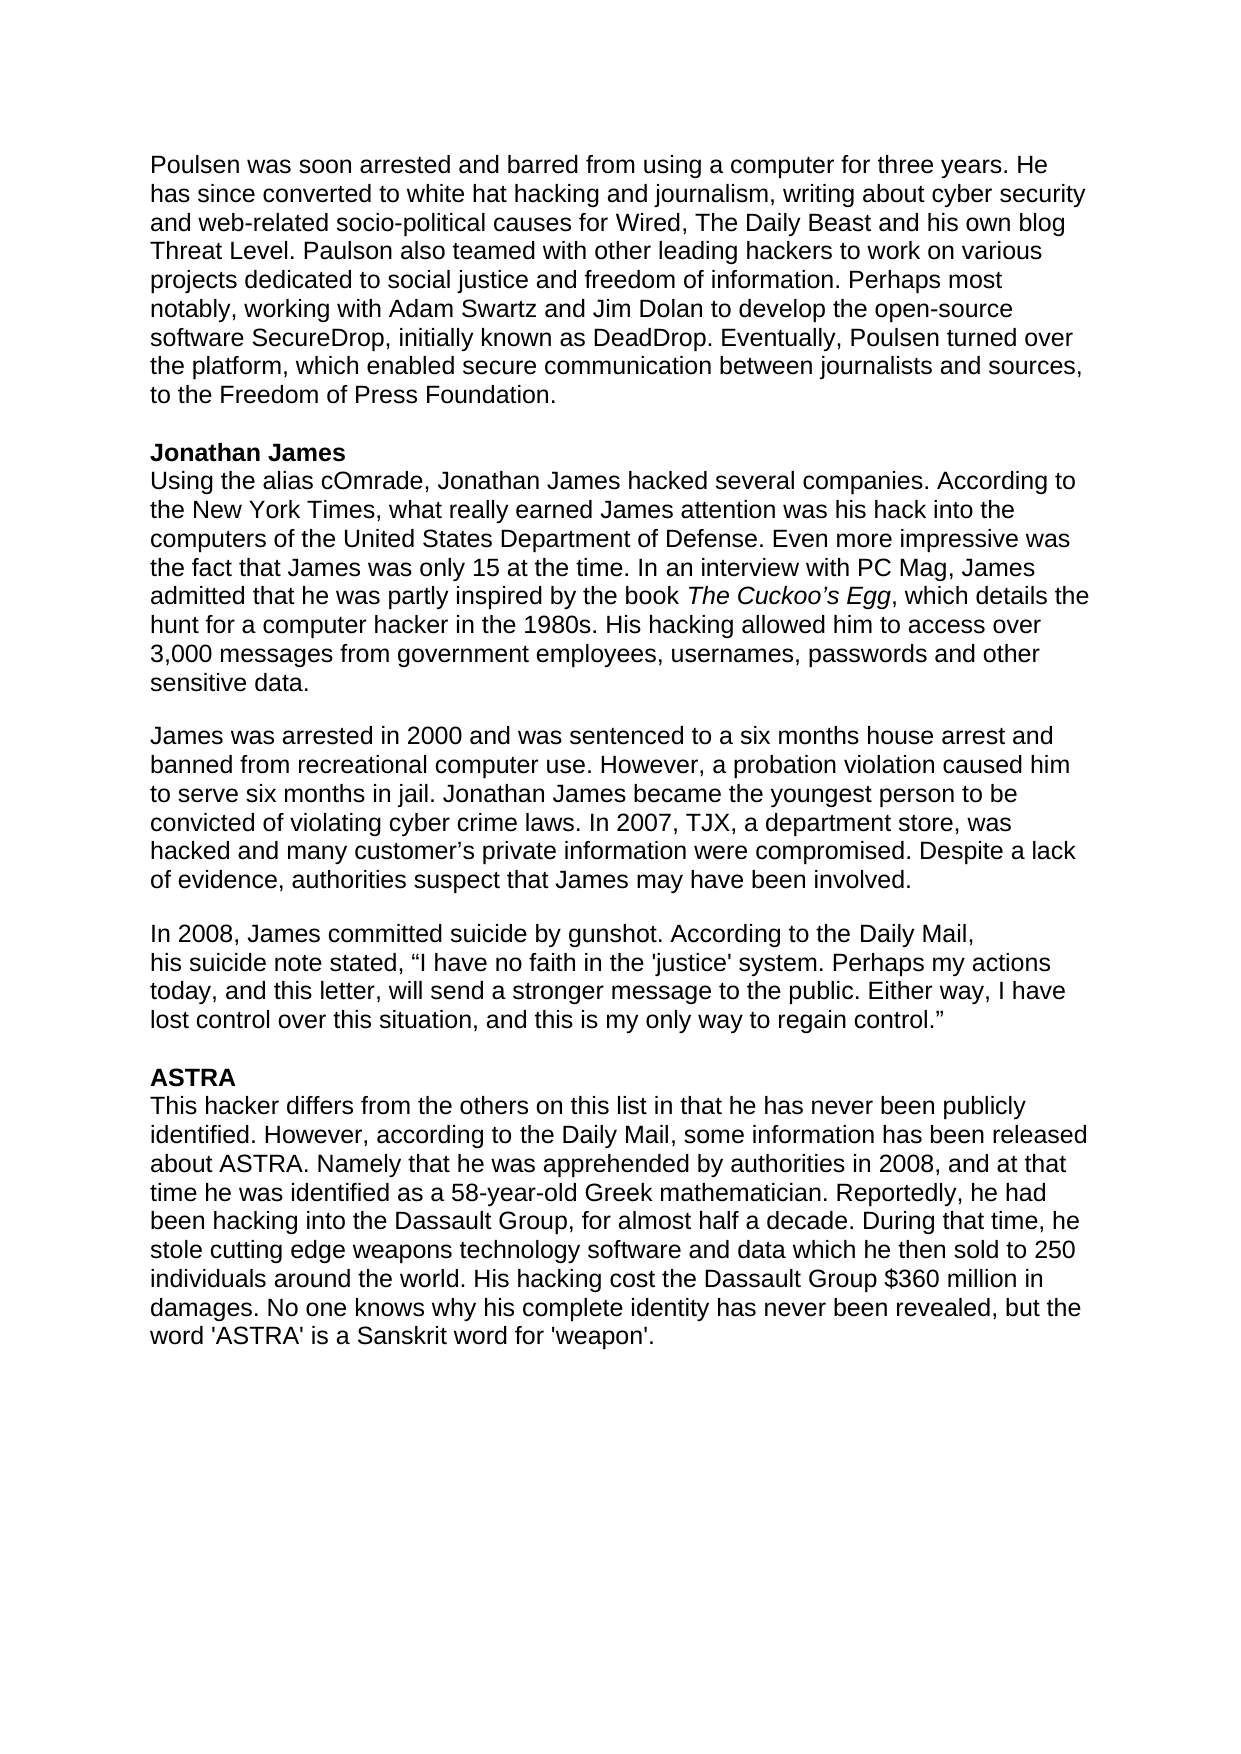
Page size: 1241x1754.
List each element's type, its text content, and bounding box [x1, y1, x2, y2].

text This hacker differs from the others on this list in that he has never been publicly identified. However, according to the Daily Mail, some information has been released about ASTRA. Namely that he was apprehended by authorities in 2008, and at that time he was identified as a 58-year-old Greek mathematician. Reportedly, he had been hacking into the Dassault Group, for almost half a decade. During that time, he stole cutting edge weapons technology software and data which he then sold to 250 individuals around the world. His hacking cost the Dassault Group $360 million in damages. No one knows why his complete identity has never been revealed, but the word 'ASTRA' is a Sanskrit word for 'weapon'. [150, 1091, 1090, 1350]
text Jonathan James [150, 437, 1090, 466]
text Using the alias cOmrade, Jonathan James hacked several companies. According to the New York Times, what really earned James attention was his hack into the computers of the United States Department of Defense. Even more impressive was the fact that James was only 15 at the time. In an interview with PC Mag, James admitted that he was partly inspired by the book The Cuckoo’s Egg, which details the hunt for a computer hacker in the 1980s. His hacking allowed him to access over 3,000 messages from government employees, usernames, passwords and other sensitive data. [150, 466, 1090, 696]
text James was arrested in 2000 and was sentenced to a six months house arrest and banned from recreational computer use. However, a probation violation caused him to serve six months in jail. Jonathan James became the youngest person to be convicted of violating cyber crime laws. In 2007, TJX, a department store, was hacked and many customer’s private information were compromised. Despite a lack of evidence, authorities suspect that James may have been involved. [150, 721, 1090, 894]
text Poulsen was soon arrested and barred from using a computer for three years. He has since converted to white hat hacking and journalism, writing about cyber security and web-related socio-political causes for Wired, The Daily Beast and his own blog Threat Level. Paulson also teamed with other leading hackers to work on various projects dedicated to social justice and freedom of information. Perhaps most notably, working with Adam Swartz and Jim Dolan to develop the open-source software SecureDrop, initially known as DeadDrop. Eventually, Poulsen turned over the platform, which enabled secure communication between journalists and sources, to the Freedom of Press Foundation. [150, 150, 1090, 409]
text In 2008, James committed suicide by gunshot. According to the Daily Mail, his suicide note stated, “I have no faith in the 'justice' system. Perhaps my actions today, and this letter, will send a stronger message to the public. Either way, I have lost control over this situation, and this is my only way to regain control.” [150, 919, 1090, 1034]
text ASTRA [150, 1062, 1090, 1091]
